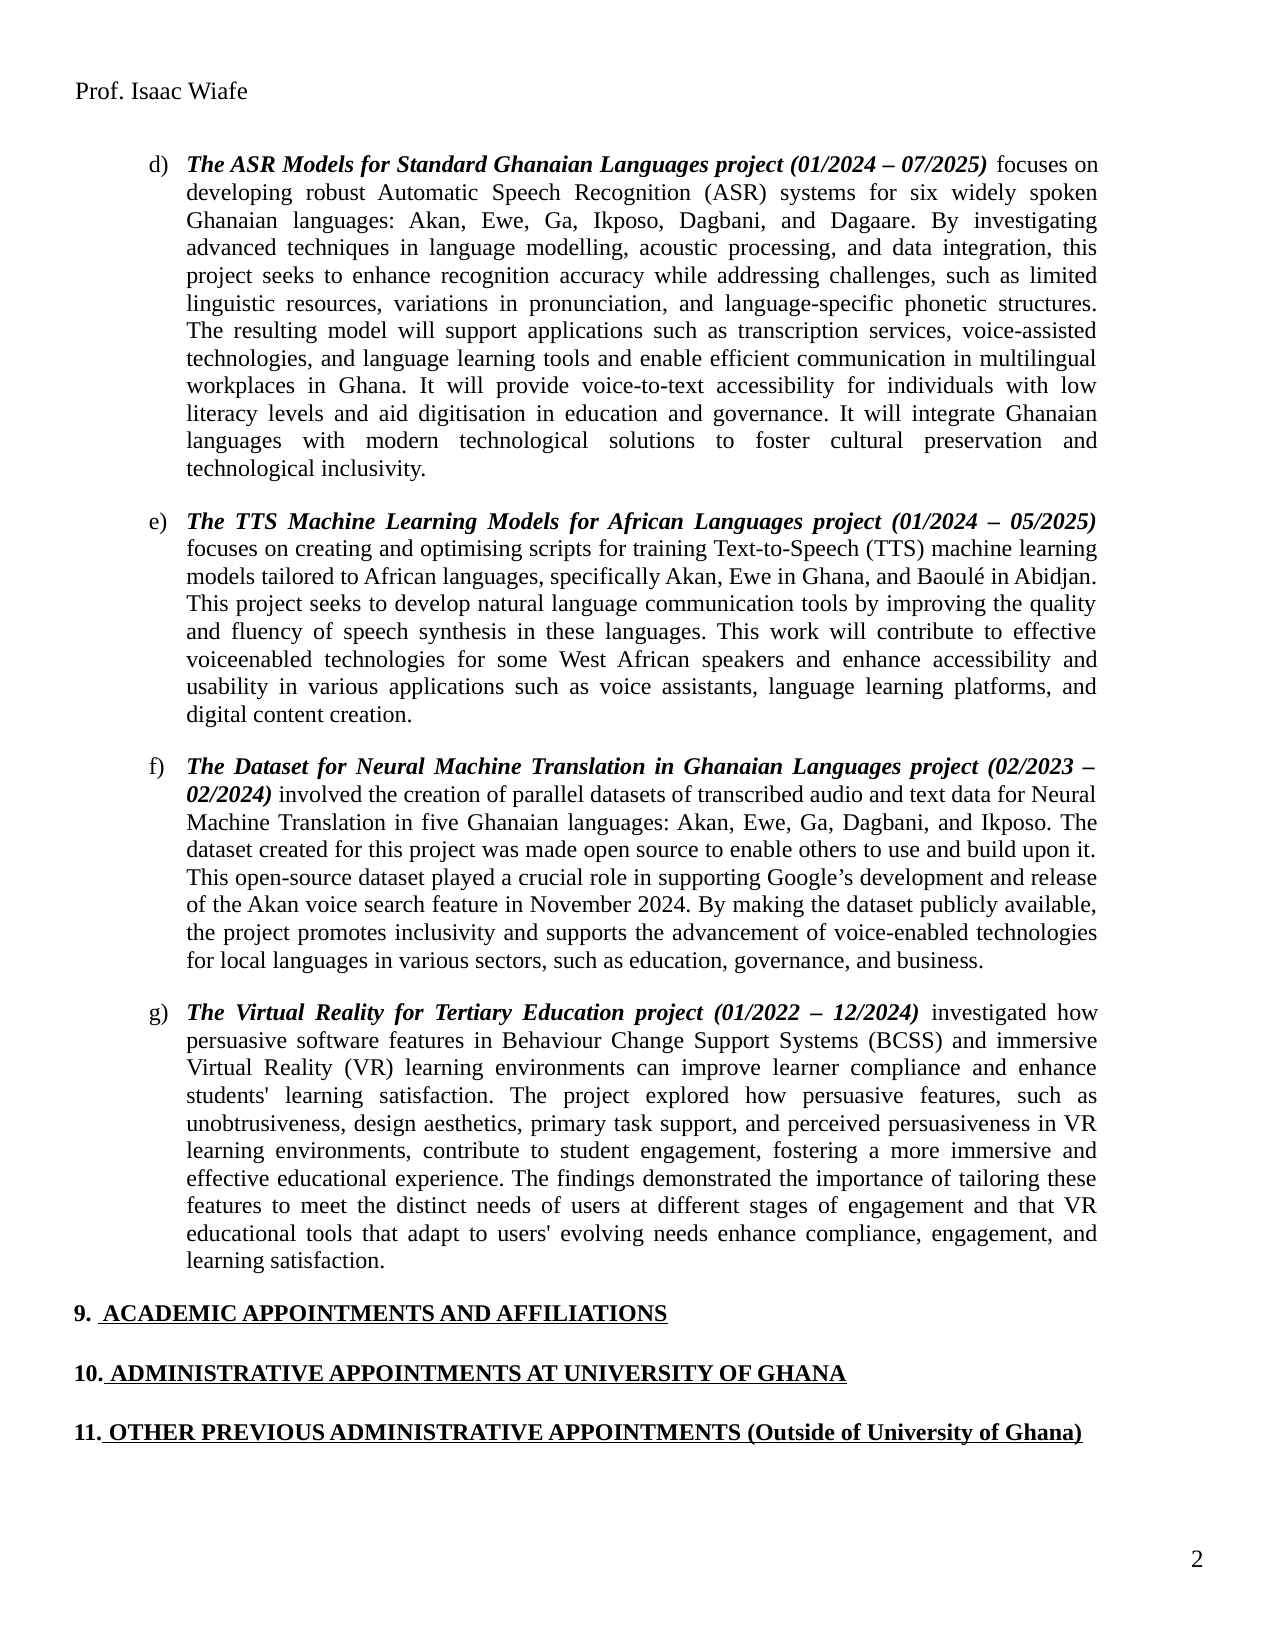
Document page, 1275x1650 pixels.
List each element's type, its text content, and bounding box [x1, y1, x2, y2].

list The ASR Models for Standard Ghanaian Languages project (01/2024 – 07/2025) focuses on developing robust Automatic Speech Recognition (ASR) systems for six widely spoken Ghanaian languages: Akan, Ewe, Ga, Ikposo, Dagbani, and Dagaare. By investigating advanced techniques in language modelling, acoustic processing, and data integration, this project seeks to enhance recognition accuracy while addressing challenges, such as limited linguistic resources, variations in pronunciation, and language-specific phonetic structures. The resulting model will support applications such as transcription services, voice-assisted technologies, and language learning tools and enable efficient communication in multilingual workplaces in Ghana. It will provide voice-to-text accessibility for individuals with low literacy levels and aid digitisation in education and governance. It will integrate Ghanaian languages with modern technological solutions to foster cultural preservation and technological inclusivity. [148, 151, 1099, 482]
list The TTS Machine Learning Models for African Languages project (01/2024 – 05/2025) focuses on creating and optimising scripts for training Text-to-Speech (TTS) machine learning models tailored to African languages, specifically Akan, Ewe in Ghana, and Baoulé in Abidjan. This project seeks to develop natural language communication tools by improving the quality and fluency of speech synthesis in these languages. This work will contribute to effective voiceenabled technologies for some West African speakers and enhance accessibility and usability in various applications such as voice assistants, language learning platforms, and digital content creation. [148, 507, 1099, 727]
subtitle 9. ACADEMIC APPOINTMENTS AND AFFILIATIONS [73, 1299, 1097, 1327]
subtitle 10. ADMINISTRATIVE APPOINTMENTS AT UNIVERSITY OF GHANA [73, 1359, 1097, 1386]
list The Virtual Reality for Tertiary Education project (01/2022 – 12/2024) investigated how persuasive software features in Behaviour Change Support Systems (BCSS) and immersive Virtual Reality (VR) learning environments can improve learner compliance and enhance students' learning satisfaction. The project explored how persuasive features, such as unobtrusiveness, design aesthetics, primary task support, and perceived persuasiveness in VR learning environments, contribute to student engagement, fostering a more immersive and effective educational experience. The findings demonstrated the importance of tailoring these features to meet the distinct needs of users at different stages of engagement and that VR educational tools that adapt to users' evolving needs enhance compliance, engagement, and learning satisfaction. [148, 998, 1099, 1274]
subtitle 11. OTHER PREVIOUS ADMINISTRATIVE APPOINTMENTS (Outside of University of Ghana) [73, 1418, 1097, 1446]
list The Dataset for Neural Machine Translation in Ghanaian Languages project (02/2023 – 02/2024) involved the creation of parallel datasets of transcribed audio and text data for Neural Machine Translation in five Ghanaian languages: Akan, Ewe, Ga, Dagbani, and Ikposo. The dataset created for this project was made open source to enable others to use and build upon it. This open-source dataset played a crucial role in supporting Google’s development and release of the Akan voice search feature in November 2024. By making the dataset publicly available, the project promotes inclusivity and supports the advancement of voice-enabled technologies for local languages in various sectors, such as education, governance, and business. [148, 752, 1099, 973]
